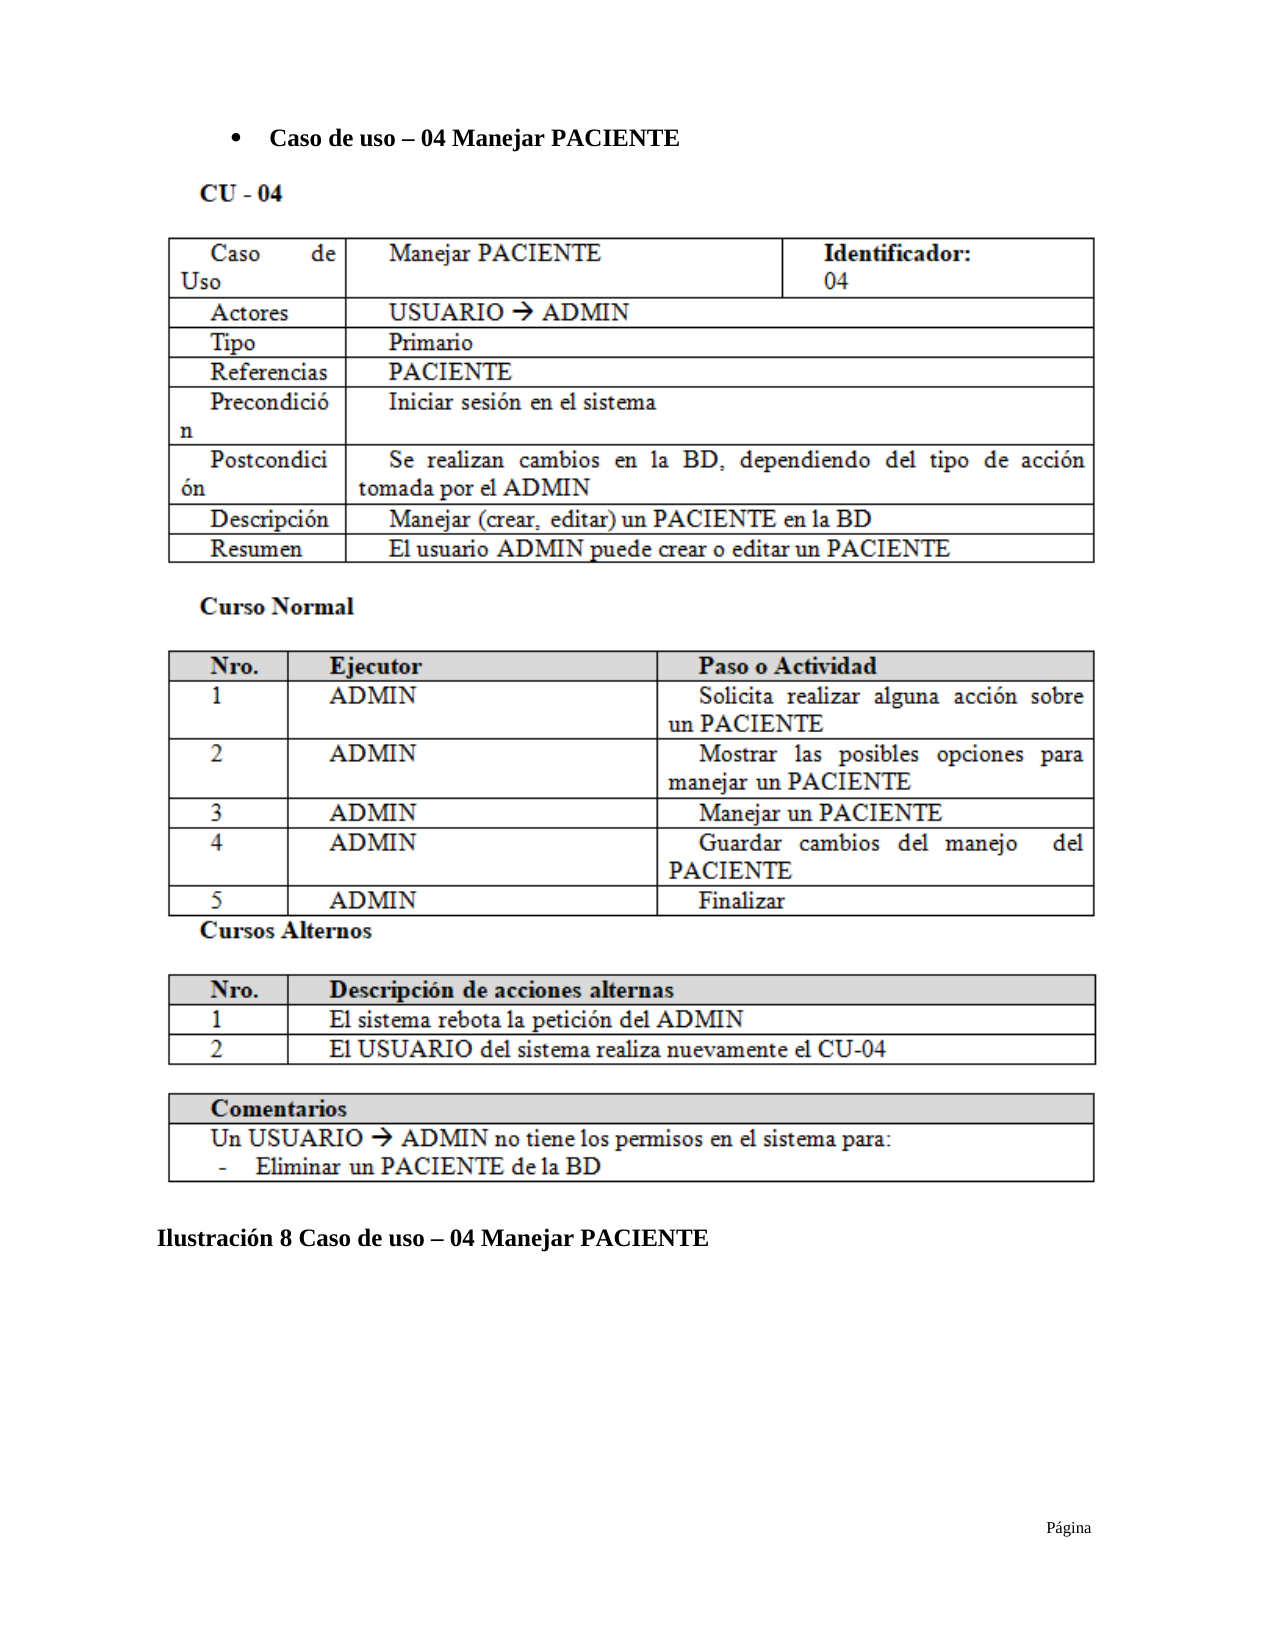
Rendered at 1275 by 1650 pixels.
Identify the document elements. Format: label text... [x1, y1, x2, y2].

picture [156, 180, 1109, 1195]
text Ilustración 8 Caso de uso – 04 Manejar PACIENTE [127, 1223, 1152, 1252]
subtitle Caso de uso – 04 Manejar PACIENTE [232, 123, 1152, 152]
